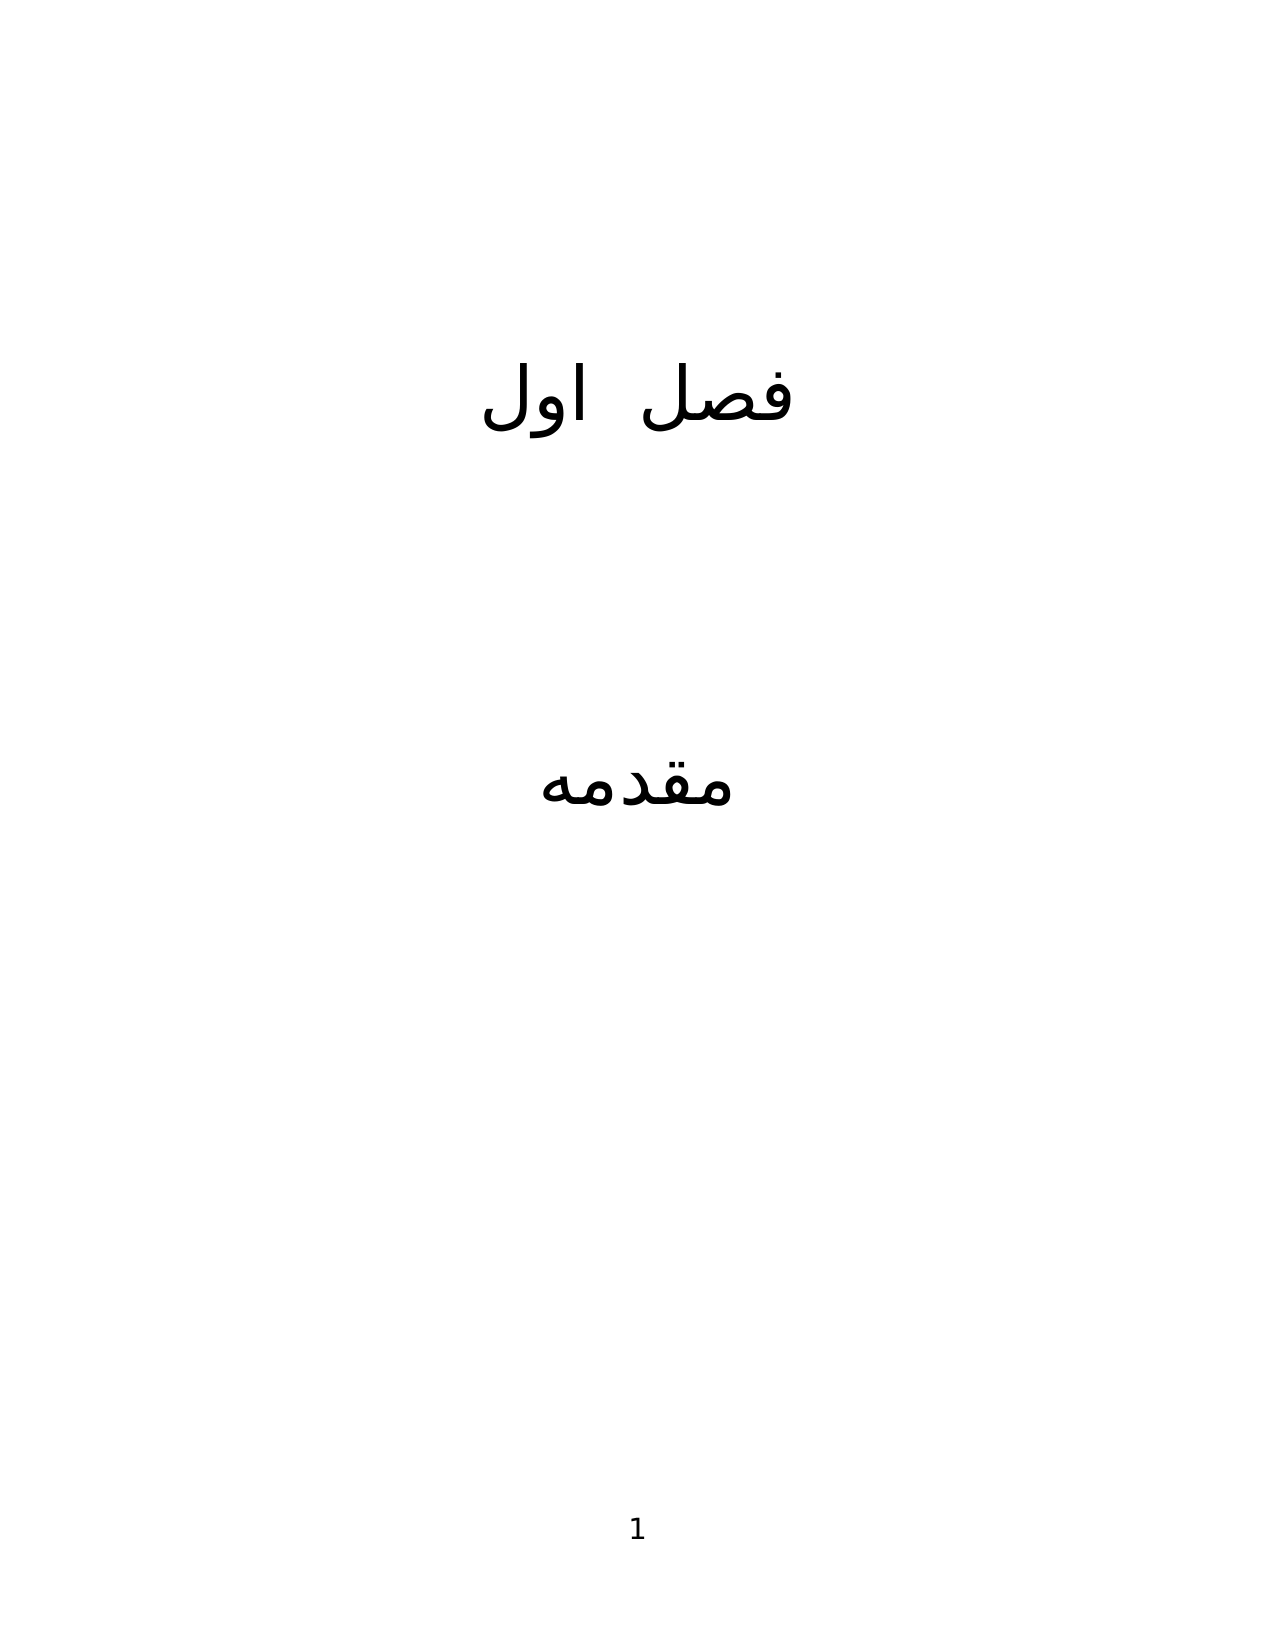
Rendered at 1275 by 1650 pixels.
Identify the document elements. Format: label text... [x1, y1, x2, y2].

text مقدمه [150, 735, 1125, 822]
text فصل اول [150, 351, 1125, 438]
